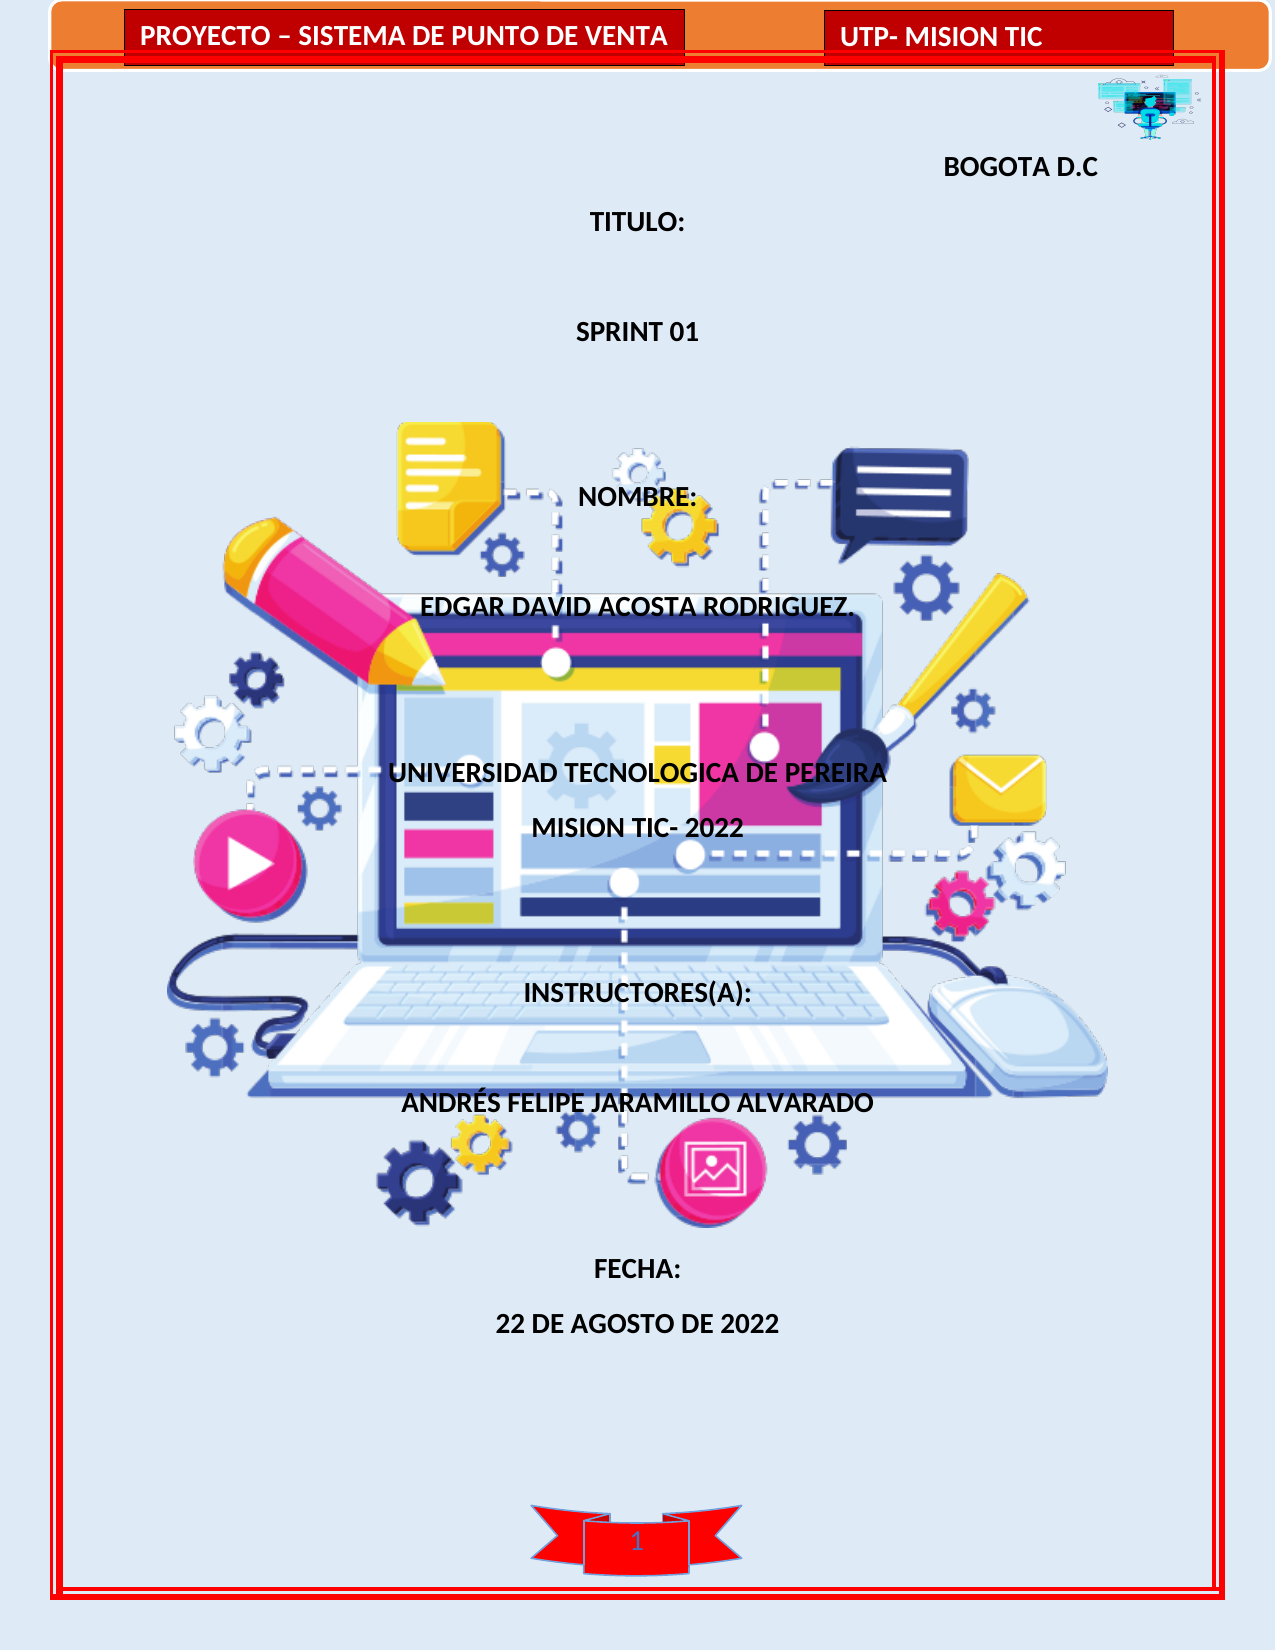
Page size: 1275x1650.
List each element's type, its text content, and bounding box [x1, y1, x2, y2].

text BOGOTA D.C [177, 148, 1098, 183]
text ANDRÉS FELIPE JARAMILLO ALVARADO [177, 1084, 1098, 1120]
picture [167, 422, 1108, 1228]
text INSTRUCTORES(A): [177, 974, 1098, 1010]
text FECHA: [177, 1250, 1098, 1285]
text SPRINT 01 [177, 313, 1098, 348]
text 22 DE AGOSTO DE 2022 [177, 1305, 1098, 1340]
text MISION TIC- 2022 [177, 809, 1098, 844]
picture [1093, 72, 1205, 147]
text NOMBRE: [177, 478, 1098, 514]
text EDGAR DAVID ACOSTA RODRIGUEZ. [177, 588, 1098, 624]
text TITULO: [177, 203, 1098, 238]
text UNIVERSIDAD TECNOLOGICA DE PEREIRA [177, 754, 1098, 789]
